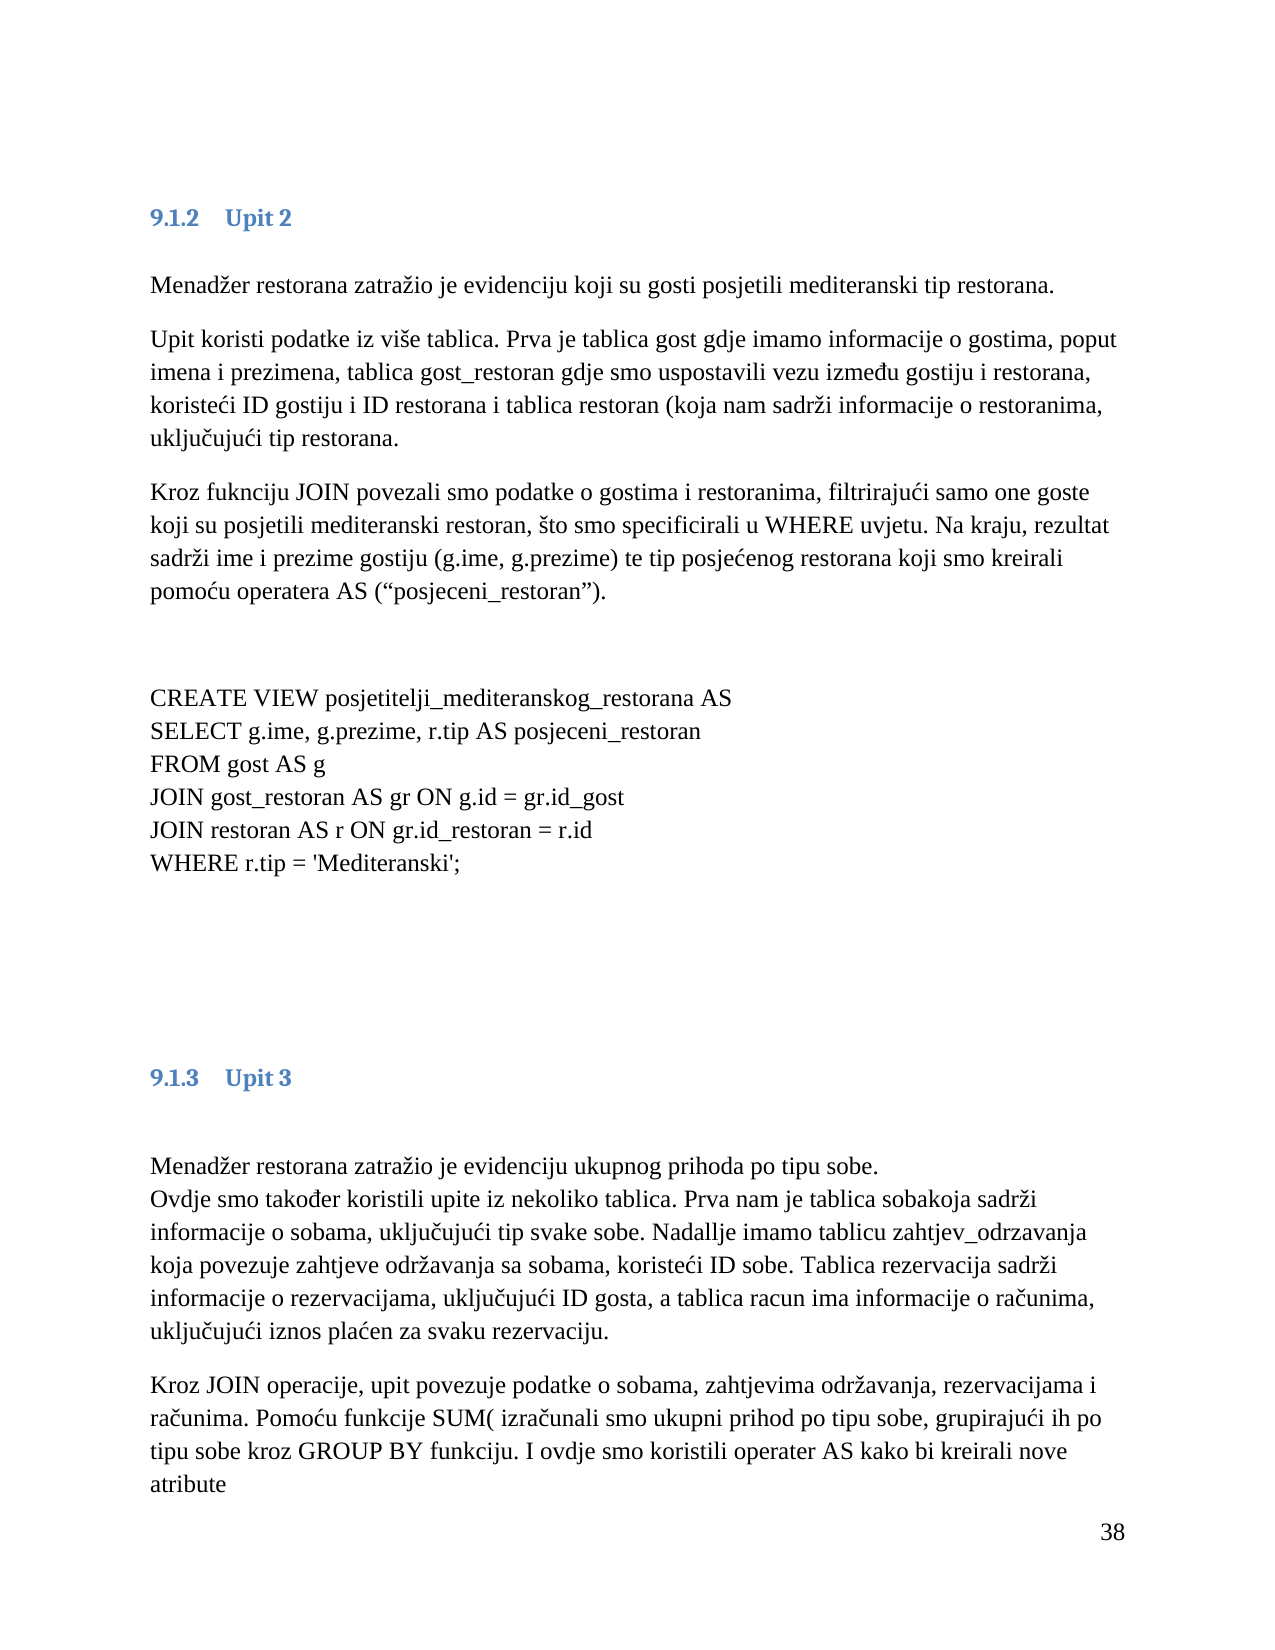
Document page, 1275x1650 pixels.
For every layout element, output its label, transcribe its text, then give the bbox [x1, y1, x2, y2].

subtitle 9.1.3 Upit 3 [150, 1064, 1125, 1093]
text Kroz fuknciju JOIN povezali smo podatke o gostima i restoranima, filtrirajući samo one goste koji su posjetili mediteranski restoran, što smo specificirali u WHERE uvjetu. Na kraju, rezultat sadrži ime i prezime gostiju (g.ime, g.prezime) te tip posjećenog restorana koji smo kreirali pomoću operatera AS (“posjeceni_restoran”). [150, 477, 1125, 604]
text Menadžer restorana zatražio je evidenciju koji su gosti posjetili mediteranski tip restorana. [150, 270, 1125, 299]
subtitle 9.1.2 Upit 2 [150, 204, 1125, 266]
text Menadžer restorana zatražio je evidenciju ukupnog prihoda po tipu sobe. Ovdje smo također koristili upite iz nekoliko tablica. Prva nam je tablica sobakoja sadrži informacije o sobama, uključujući tip svake sobe. Nadallje imamo tablicu zahtjev_odrzavanja koja povezuje zahtjeve održavanja sa sobama, koristeći ID sobe. Tablica rezervacija sadrži informacije o rezervacijama, uključujući ID gosta, a tablica racun ima informacije o računima, uključujući iznos plaćen za svaku rezervaciju. [150, 1151, 1125, 1345]
text CREATE VIEW posjetitelji_mediteranskog_restorana AS SELECT g.ime, g.prezime, r.tip AS posjeceni_restoran FROM gost AS g JOIN gost_restoran AS gr ON g.id = gr.id_gost JOIN restoran AS r ON gr.id_restoran = r.id WHERE r.tip = 'Mediteranski'; [150, 683, 1125, 877]
text Upit koristi podatke iz više tablica. Prva je tablica gost gdje imamo informacije o gostima, poput imena i prezimena, tablica gost_restoran gdje smo uspostavili vezu između gostiju i restorana, koristeći ID gostiju i ID restorana i tablica restoran (koja nam sadrži informacije o restoranima, uključujući tip restorana. [150, 324, 1125, 452]
text Kroz JOIN operacije, upit povezuje podatke o sobama, zahtjevima održavanja, rezervacijama i računima. Pomoću funkcije SUM( izračunali smo ukupni prihod po tipu sobe, grupirajući ih po tipu sobe kroz GROUP BY funkciju. I ovdje smo koristili operater AS kako bi kreirali nove atribute [150, 1370, 1125, 1498]
